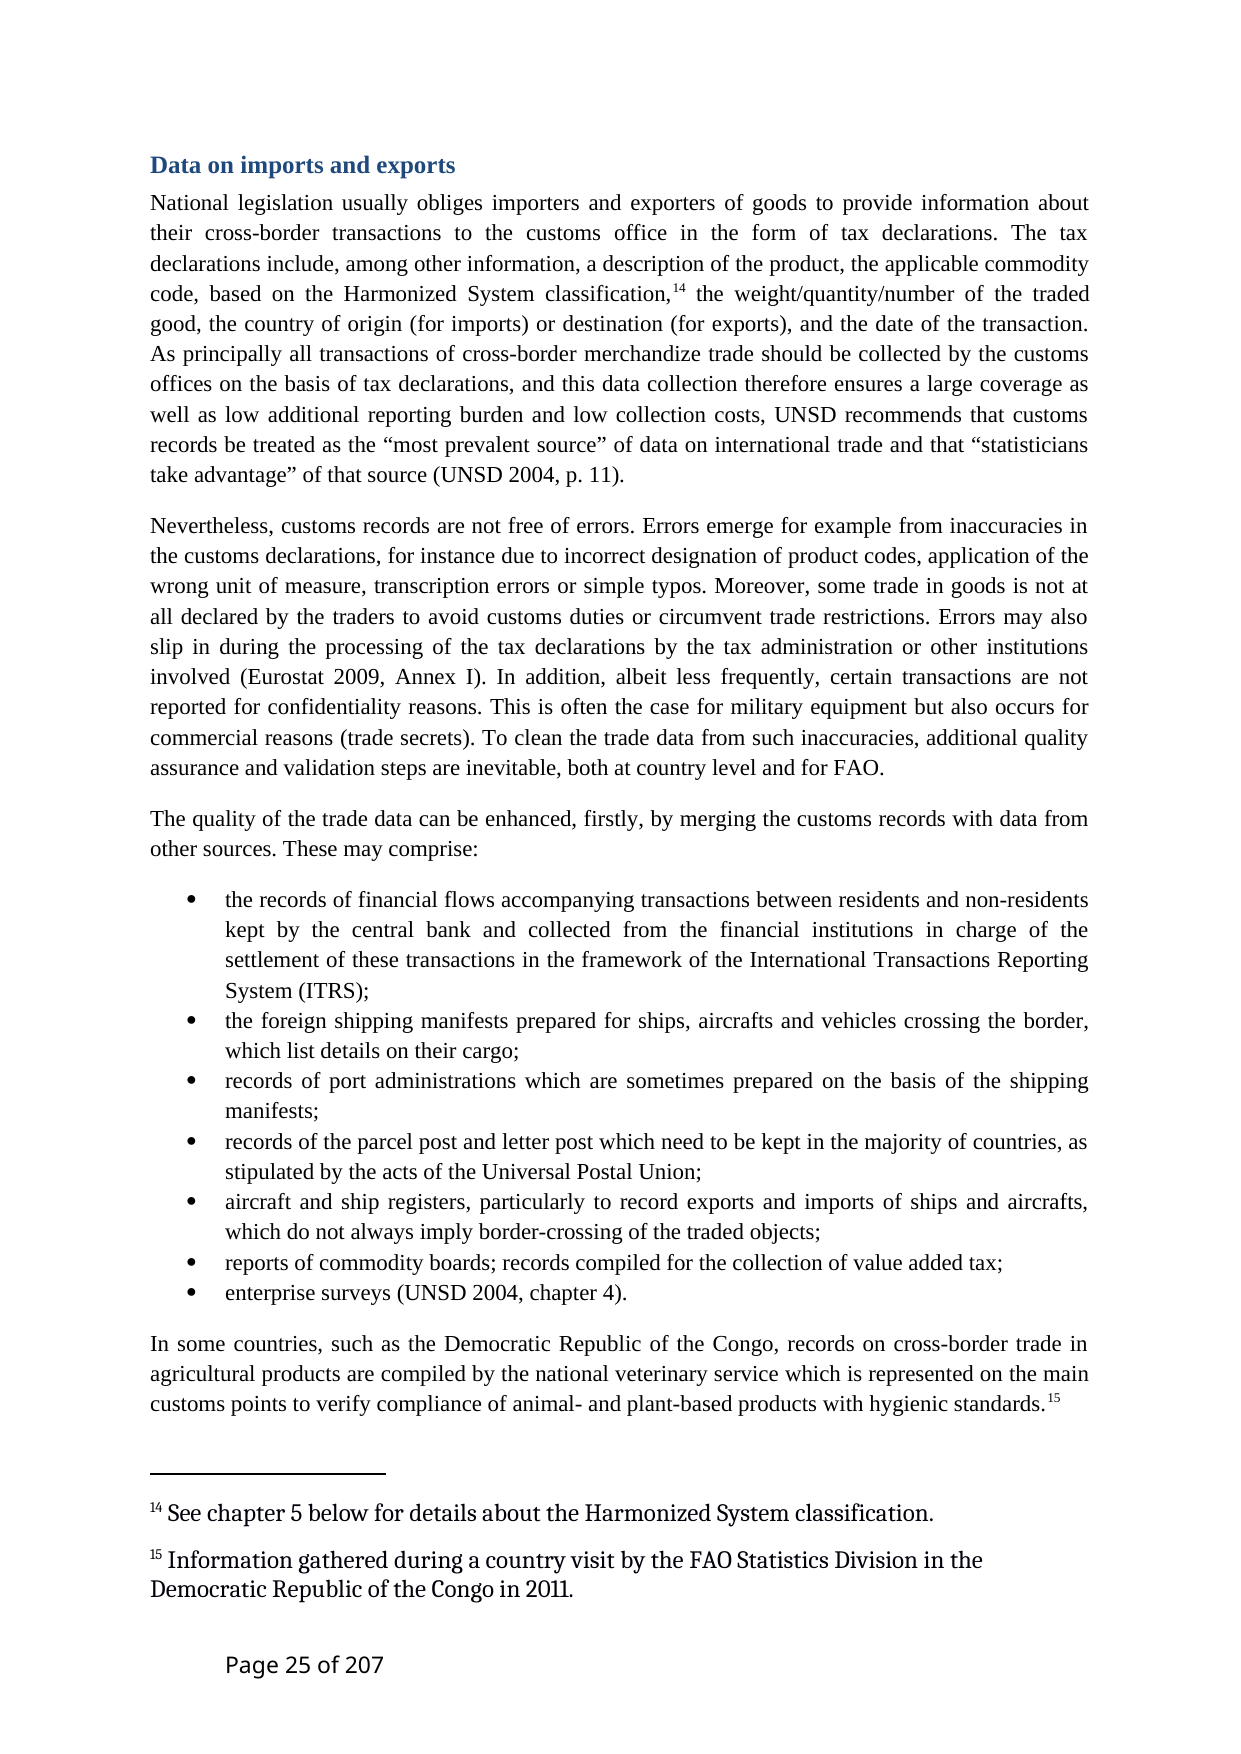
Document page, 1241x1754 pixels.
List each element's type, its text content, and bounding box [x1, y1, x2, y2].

list the records of financial flows accompanying transactions between residents and non-residents kept by the central bank and collected from the financial institutions in charge of the settlement of these transactions in the framework of the International Transactions Reporting System (ITRS); [187, 886, 1090, 1003]
subtitle Data on imports and exports [150, 150, 1090, 179]
list aircraft and ship registers, particularly to record exports and imports of ships and aircrafts, which do not always imply border-crossing of the traded objects; [187, 1188, 1090, 1245]
list records of port administrations which are sometimes prepared on the basis of the shipping manifests; [187, 1067, 1090, 1124]
text In some countries, such as the Democratic Republic of the Congo, records on cross-border trade in agricultural products are compiled by the national veterinary service which is represented on the main customs points to verify compliance of animal- and plant-based products with hygienic standards. [150, 1330, 1090, 1417]
text The quality of the trade data can be enhanced, firstly, by merging the customs records with data from other sources. These may comprise: [150, 805, 1090, 861]
list reports of commodity boards; records compiled for the collection of value added tax; [187, 1249, 1090, 1275]
text National legislation usually obliges importers and exporters of goods to provide information about their cross-border transactions to the customs office in the form of tax declarations. The tax declarations include, among other information, a description of the product, the applicable commodity code, based on the Harmonized System classification, the weight/quantity/number of the traded good, the country of origin (for imports) or destination (for exports), and the date of the transaction. As principally all transactions of cross-border merchandize trade should be collected by the customs offices on the basis of tax declarations, and this data collection therefore ensures a large coverage as well as low additional reporting burden and low collection costs, UNSD recommends that customs records be treated as the “most prevalent source” of data on international trade and that “statisticians take advantage” of that source (UNSD 2004, p. 11). [150, 189, 1090, 487]
list enterprise surveys (UNSD 2004, chapter 4). [187, 1279, 1090, 1305]
list records of the parcel post and letter post which need to be kept in the majority of countries, as stipulated by the acts of the Universal Postal Union; [187, 1128, 1090, 1184]
text Nevertheless, customs records are not free of errors. Errors emerge for example from inaccuracies in the customs declarations, for instance due to incorrect designation of product codes, application of the wrong unit of measure, transcription errors or simple typos. Moreover, some trade in goods is not at all declared by the traders to avoid customs duties or circumvent trade restrictions. Errors may also slip in during the processing of the tax declarations by the tax administration or other institutions involved (Eurostat 2009, Annex I). In addition, albeit less frequently, certain transactions are not reported for confidentiality reasons. This is often the case for military equipment but also occurs for commercial reasons (trade secrets). To clean the trade data from such inaccuracies, additional quality assurance and validation steps are inevitable, both at country level and for FAO. [150, 512, 1090, 780]
list the foreign shipping manifests prepared for ships, aircrafts and vehicles crossing the border, which list details on their cargo; [187, 1007, 1090, 1063]
